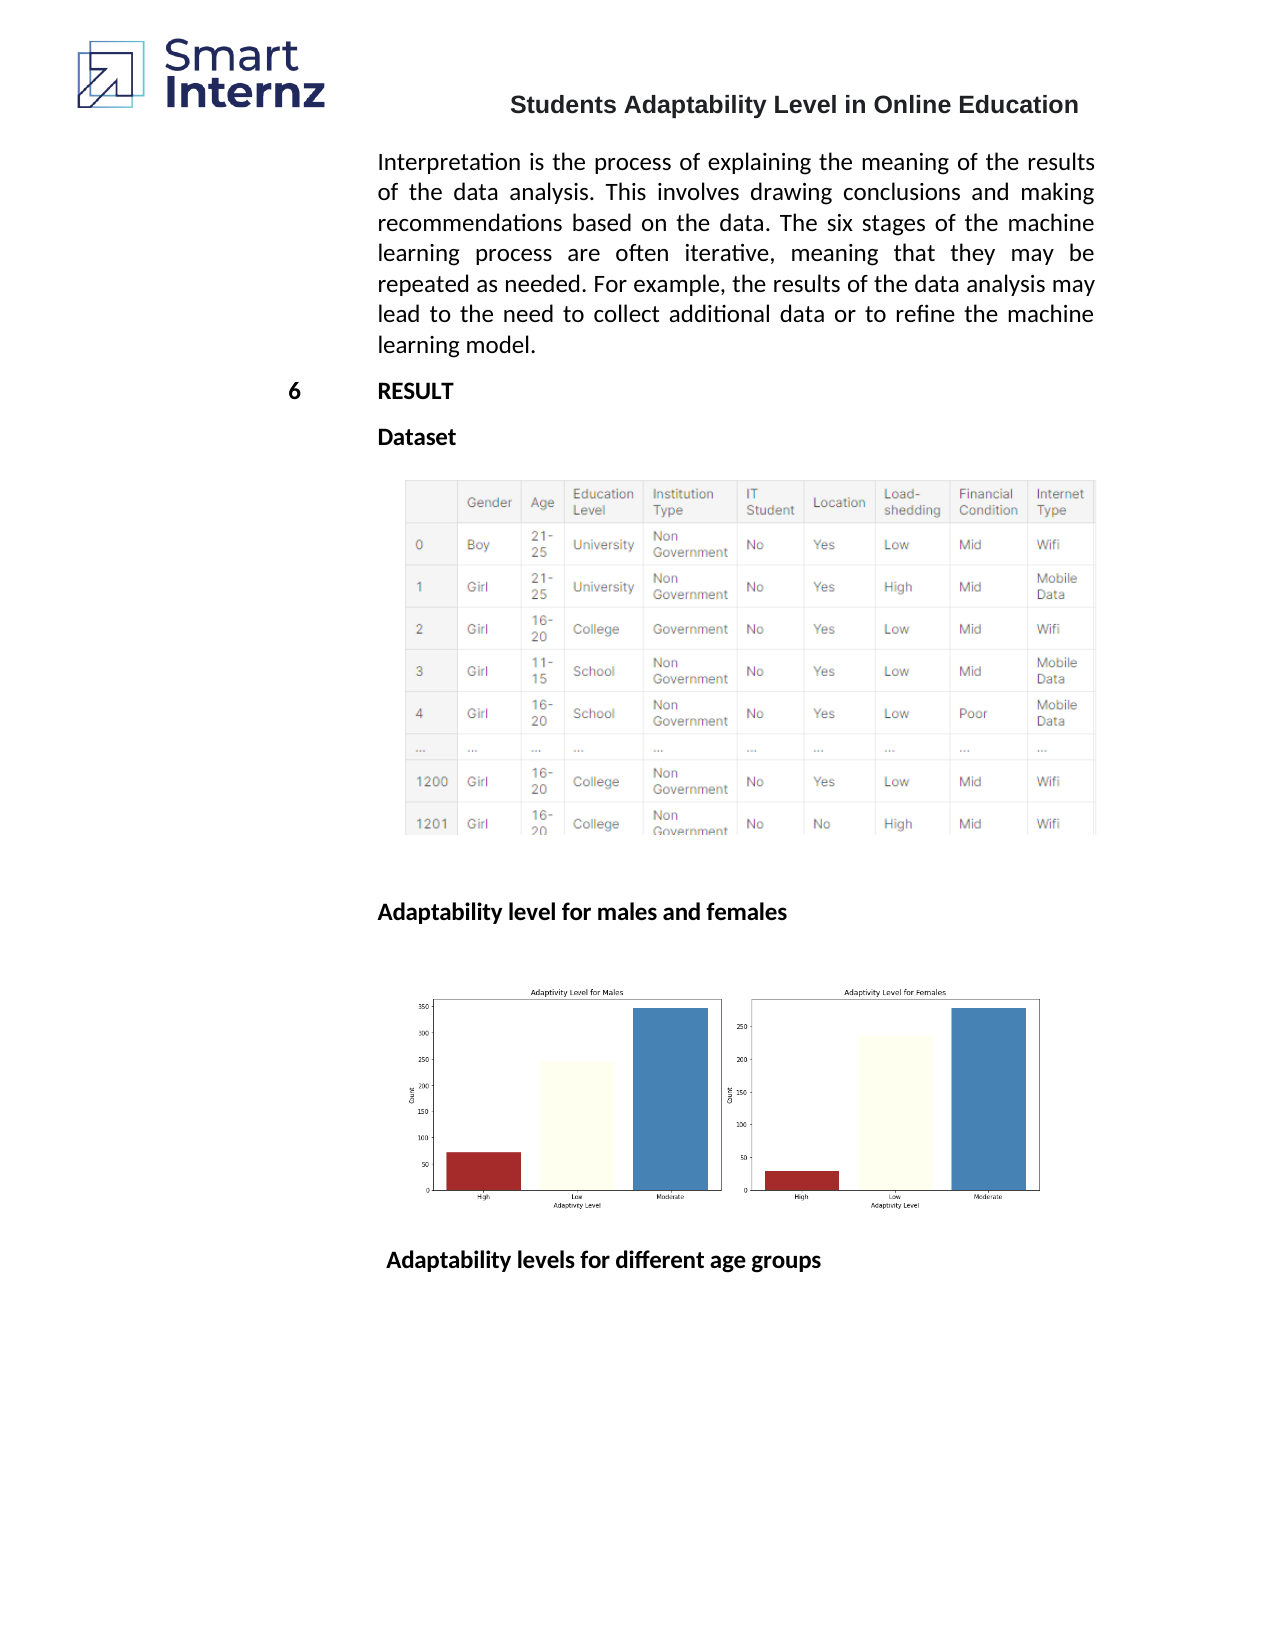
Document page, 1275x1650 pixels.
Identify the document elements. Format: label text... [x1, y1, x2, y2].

subtitle Dataset [377, 421, 1096, 452]
subtitle RESULT [288, 375, 1096, 406]
picture [77, 38, 325, 108]
picture [386, 972, 1061, 1229]
subtitle Adaptability level for males and females [288, 896, 1096, 926]
picture [377, 467, 1106, 835]
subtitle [377, 146, 1096, 359]
subtitle Adaptability levels for different age groups [386, 1244, 1096, 1275]
